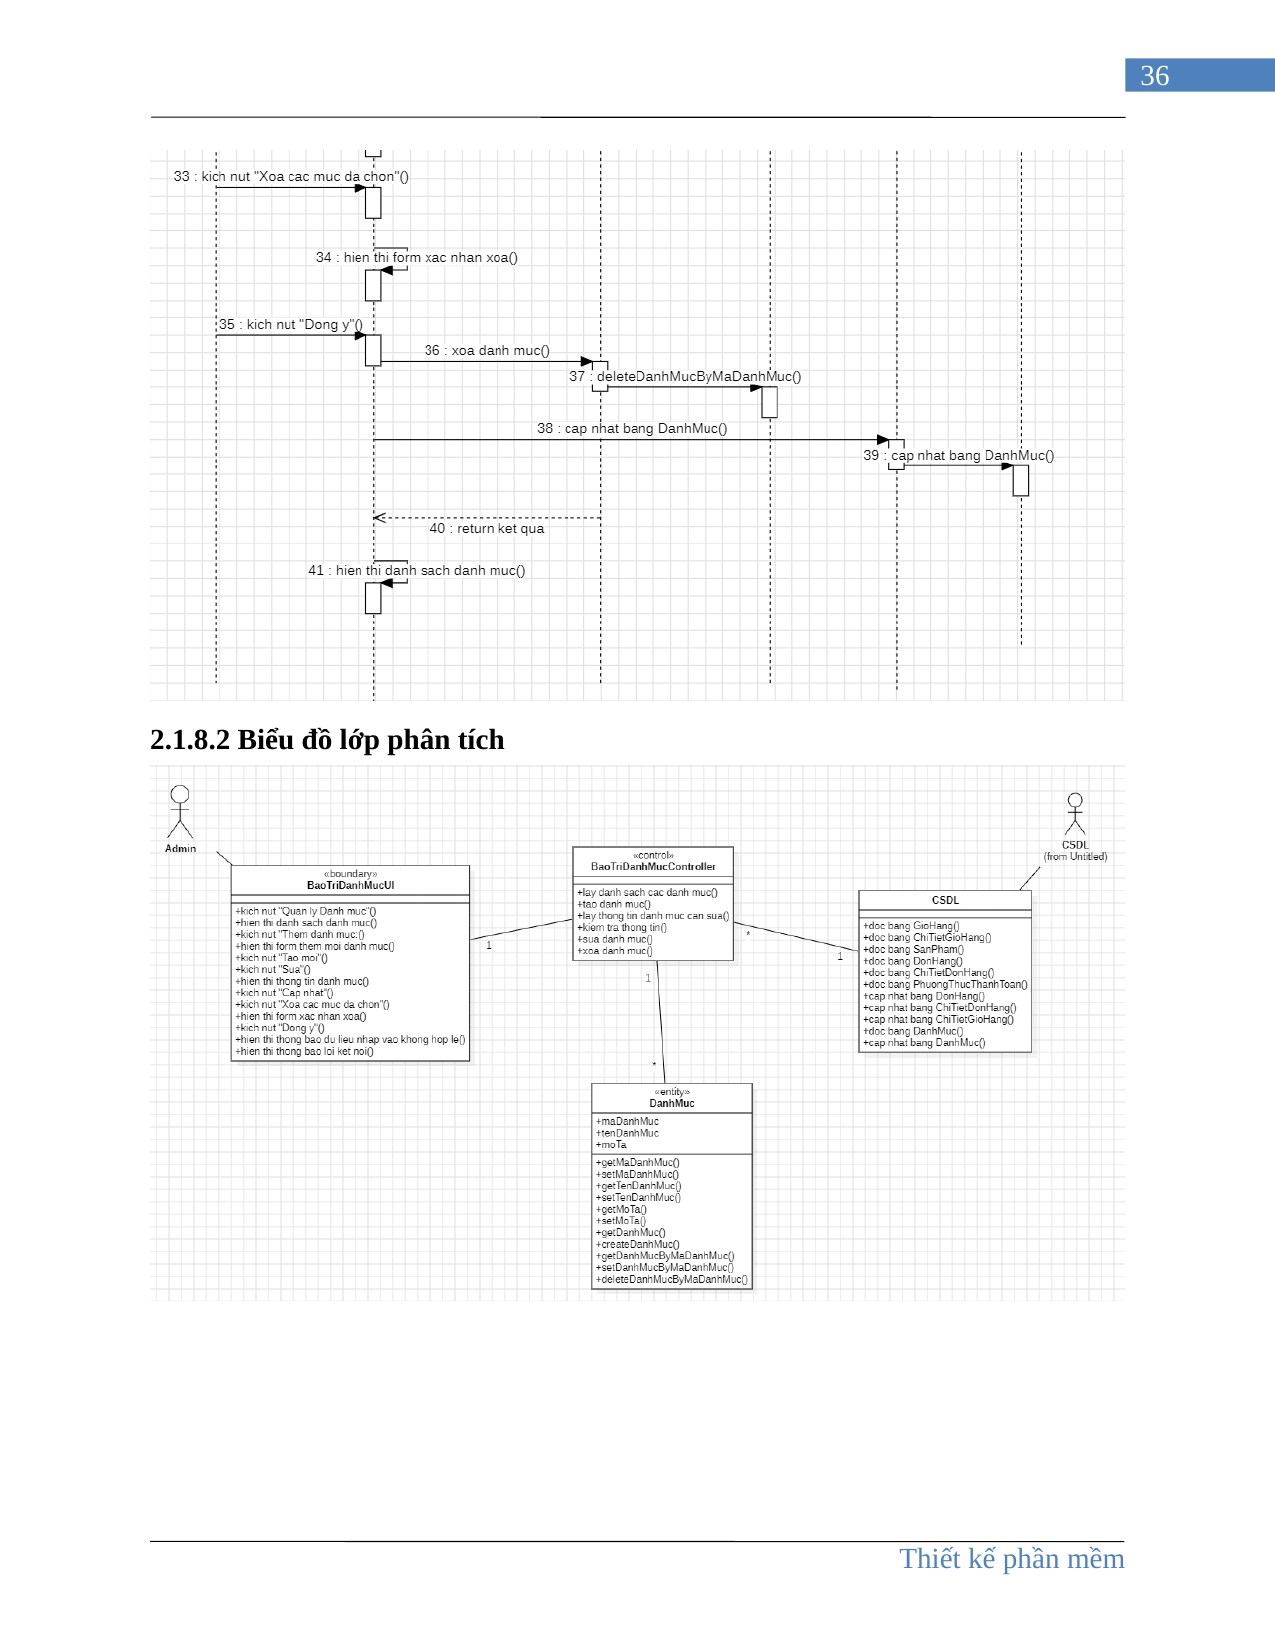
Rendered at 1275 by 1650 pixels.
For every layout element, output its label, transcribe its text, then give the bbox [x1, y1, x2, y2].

picture [150, 765, 1125, 1301]
picture [150, 150, 1125, 701]
subtitle Biểu đồ lớp phân tích [150, 722, 1125, 756]
